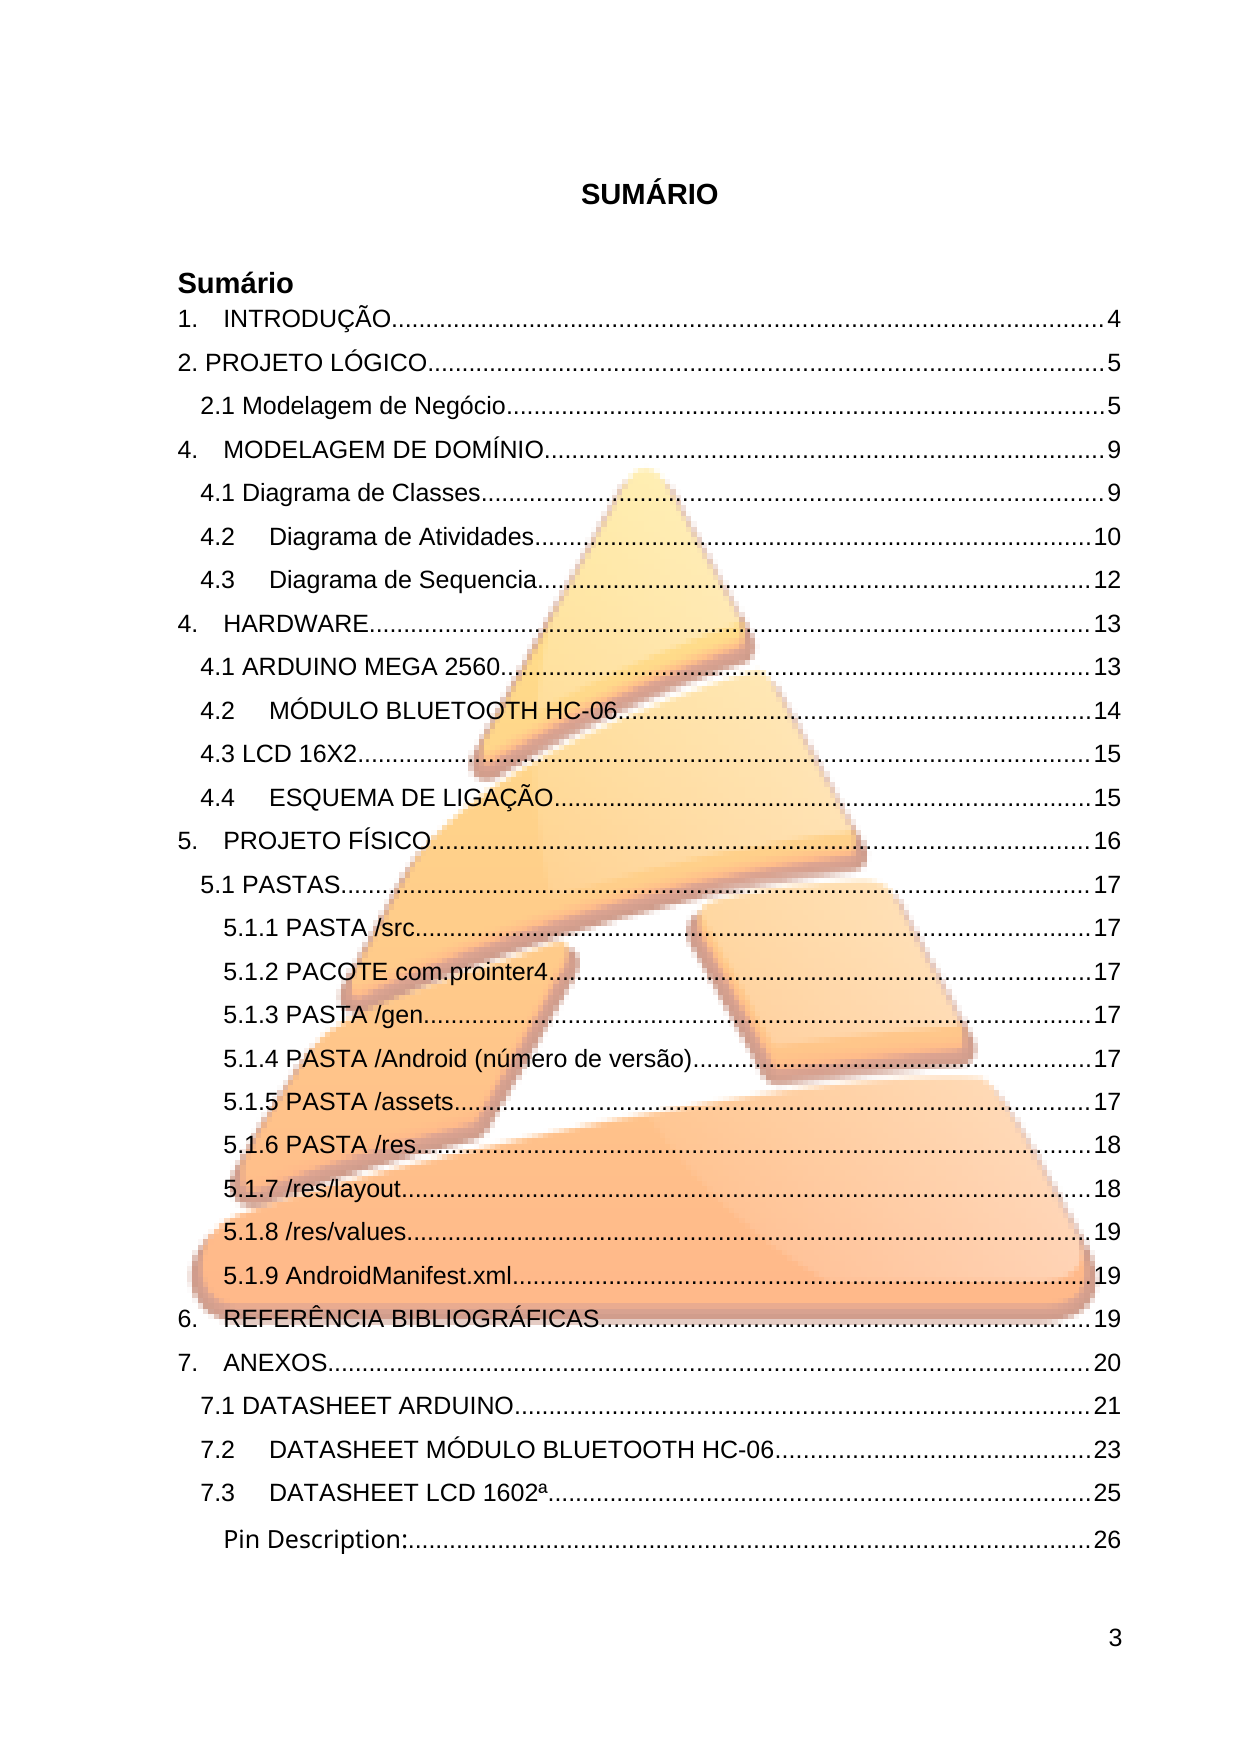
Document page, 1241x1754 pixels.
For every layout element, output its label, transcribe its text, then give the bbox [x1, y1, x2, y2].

picture [177, 458, 1122, 1341]
text SUMÁRIO [177, 177, 1122, 211]
